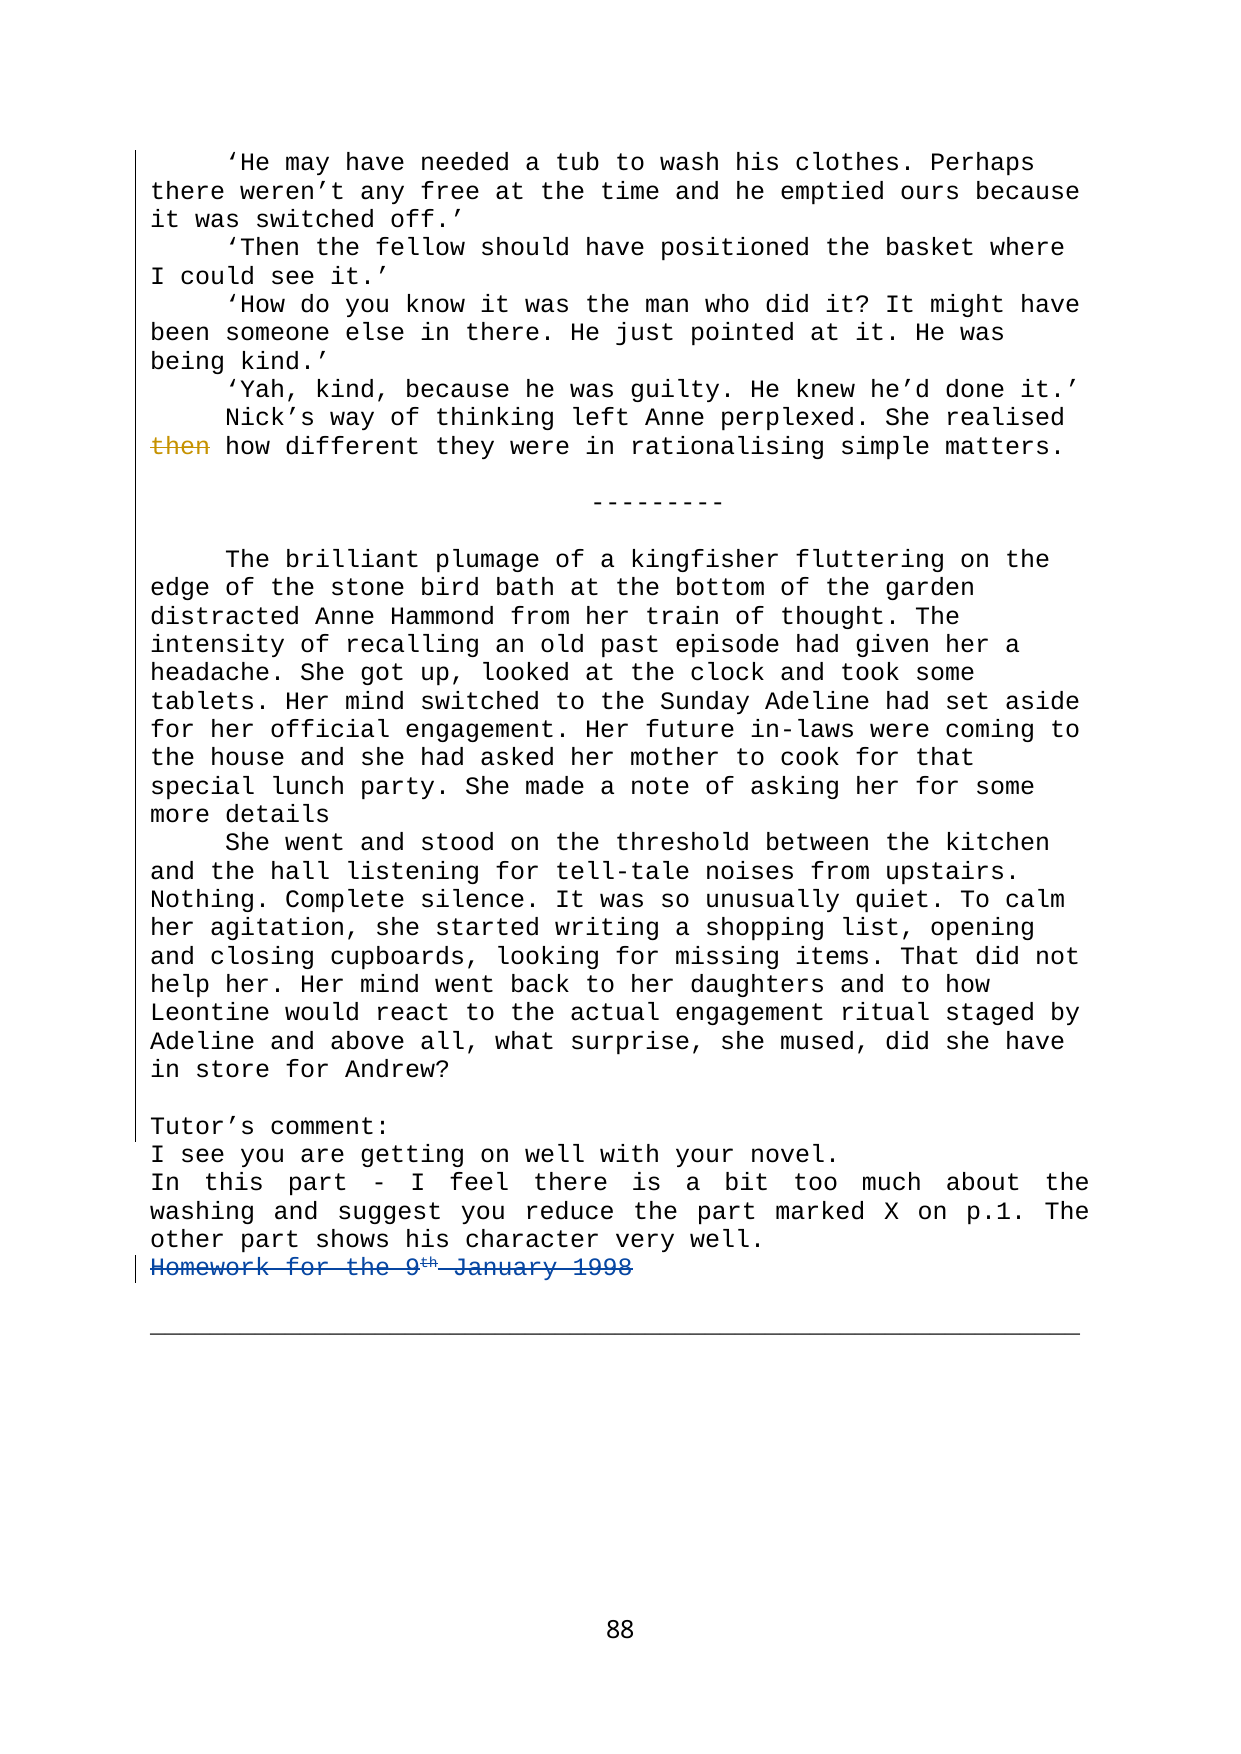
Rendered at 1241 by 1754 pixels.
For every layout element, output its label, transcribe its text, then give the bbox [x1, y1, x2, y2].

text --------- [150, 490, 1090, 518]
text She went and stood on the threshold between the kitchen and the hall listening for tell-tale noises from upstairs. Nothing. Complete silence. It was so unusually quiet. To calm her agitation, she started writing a shopping list, opening and closing cupboards, looking for missing items. That did not help her. Her mind went back to her daughters and to how Leontine would react to the actual engagement ritual staged by Adeline and above all, what surprise, she mused, did she have in store for Andrew? [150, 830, 1090, 1085]
text ‘He may have needed a tub to wash his clothes. Perhaps there weren’t any free at the time and he emptied ours because it was switched off.’ [150, 150, 1090, 235]
text ______________________________________________________________ [150, 1312, 1090, 1340]
text ‘Then the fellow should have positioned the basket where I could see it.’ [150, 235, 1090, 292]
text ‘How do you know it was the man who did it? It might have been someone else in there. He just pointed at it. He was being kind.’ [150, 292, 1090, 377]
text I see you are getting on well with your novel. [150, 1142, 1090, 1170]
text ‘Yah, kind, because he was guilty. He knew he’d done it.’ [150, 377, 1090, 405]
text The brilliant plumage of a kingfisher fluttering on the edge of the stone bird bath at the bottom of the garden distracted Anne Hammond from her train of thought. The intensity of recalling an old past episode had given her a headache. She got up, looked at the clock and took some tablets. Her mind switched to the Sunday Adeline had set aside for her official engagement. Her future in-laws were coming to the house and she had asked her mother to cook for that special lunch party. She made a note of asking her for some more details [150, 547, 1090, 830]
text Nick’s way of thinking left Anne perplexed. She realised how different they were in rationalising simple matters. [150, 405, 1090, 462]
text Tutor’s comment: [150, 1113, 1090, 1142]
text In this part - I feel there is a bit too much about the washing and suggest you reduce the part marked X on p.1. The other part shows his character very well. [150, 1170, 1090, 1255]
